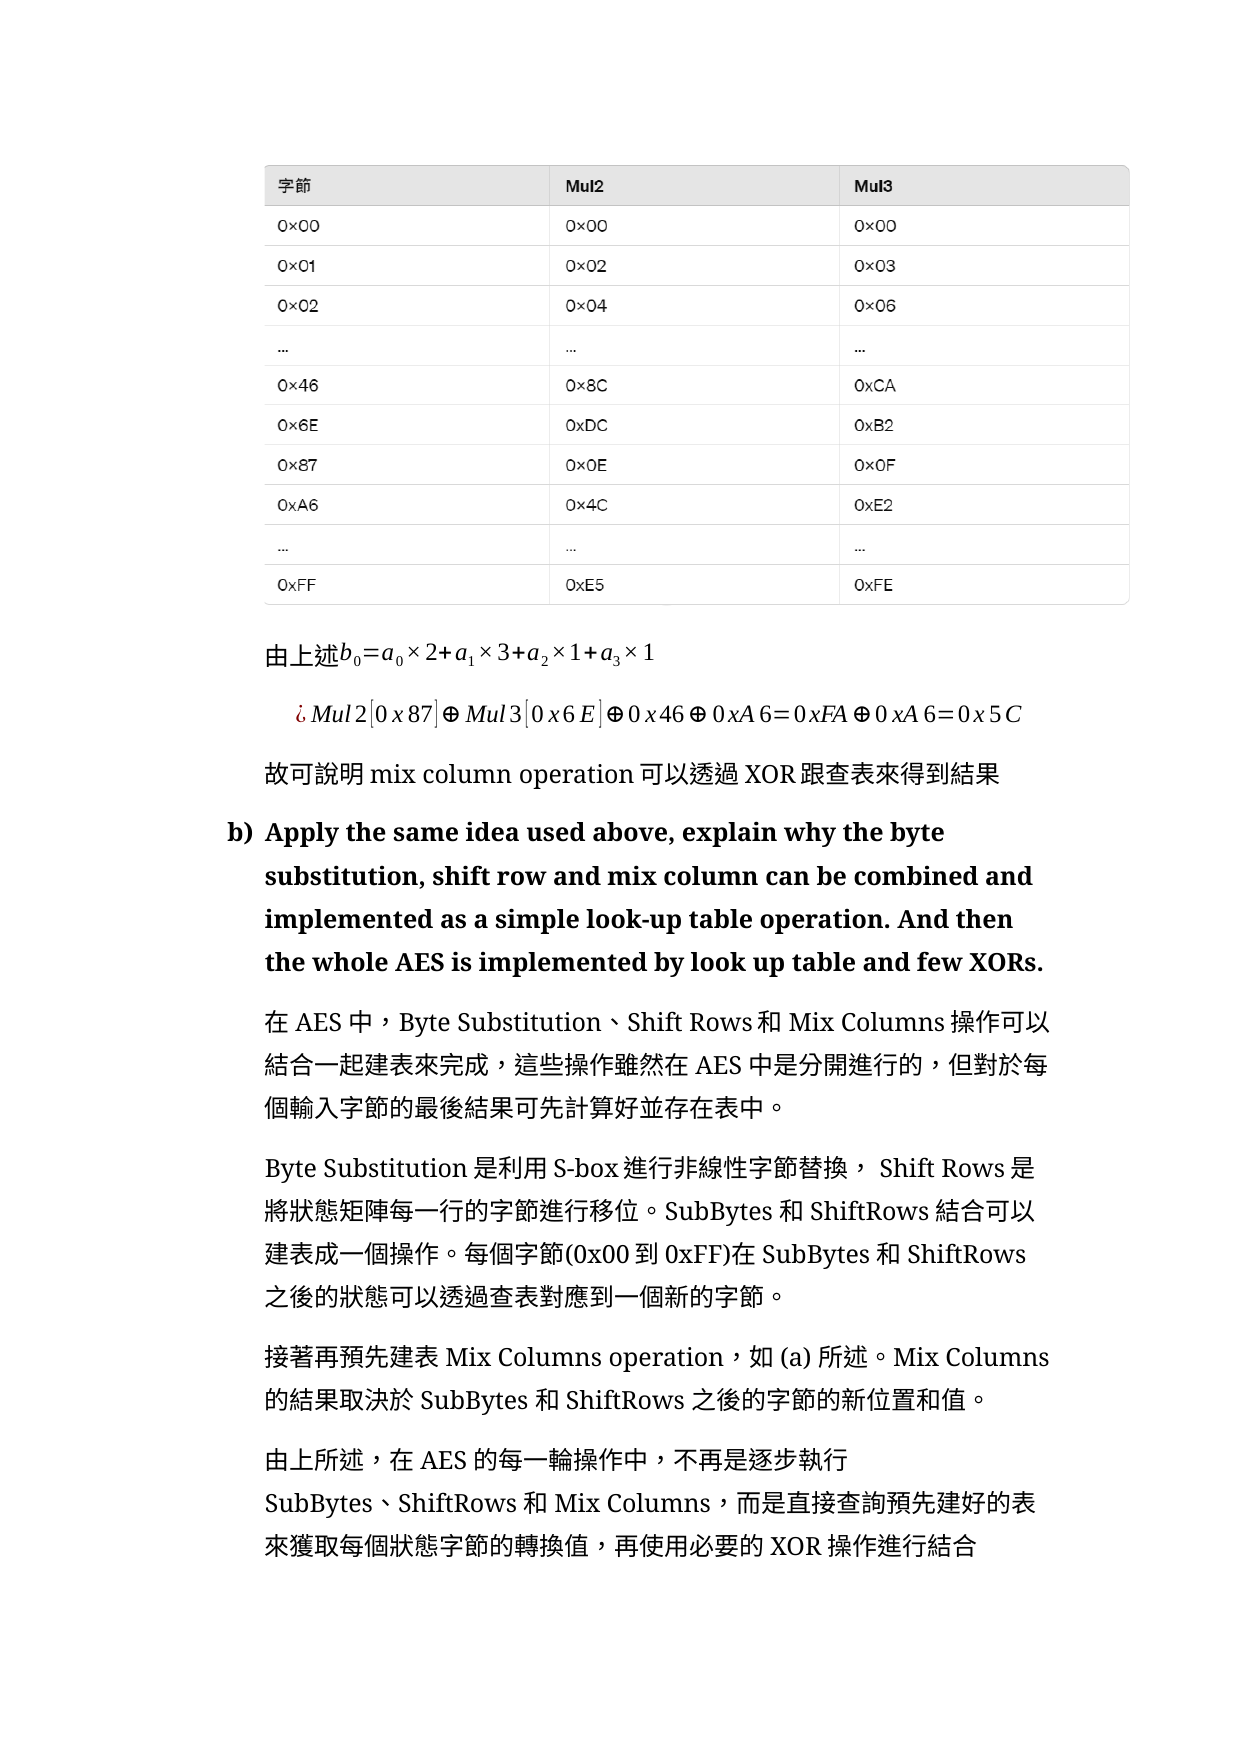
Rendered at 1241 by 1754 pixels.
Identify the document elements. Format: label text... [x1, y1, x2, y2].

list Byte Substitution是利用S-box進行非線性字節替換， Shift Rows是將狀態矩陣每一行的字節進行移位。SubBytes 和 ShiftRows 結合可以建表成一個操作。每個字節(0x00到0xFF)在 SubBytes 和 ShiftRows 之後的狀態可以透過查表對應到一個新的字節。 [264, 1148, 1053, 1315]
list 接著再預先建表 Mix Columns operation，如 (a) 所述。Mix Columns 的結果取決於 SubBytes 和 ShiftRows 之後的字節的新位置和值。 [264, 1337, 1053, 1417]
list 在 AES 中，Byte Substitution、Shift Rows和 Mix Columns操作可以結合一起建表來完成，這些操作雖然在 AES 中是分開進行的，但對於每個輸入字節的最後結果可先計算好並存在表中。 [264, 1002, 1053, 1126]
text 故可說明mix column operation可以透過XOR跟查表來得到結果 [264, 754, 1053, 791]
text 由上述 [264, 636, 1053, 673]
list Apply the same idea used above, explain why the byte substitution, shift row and mix column can be combined and implemented as a simple look-up table operation. And then the whole AES is implemented by look up table and few XORs. [227, 813, 1053, 980]
picture [264, 164, 1130, 606]
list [264, 1439, 1053, 1563]
